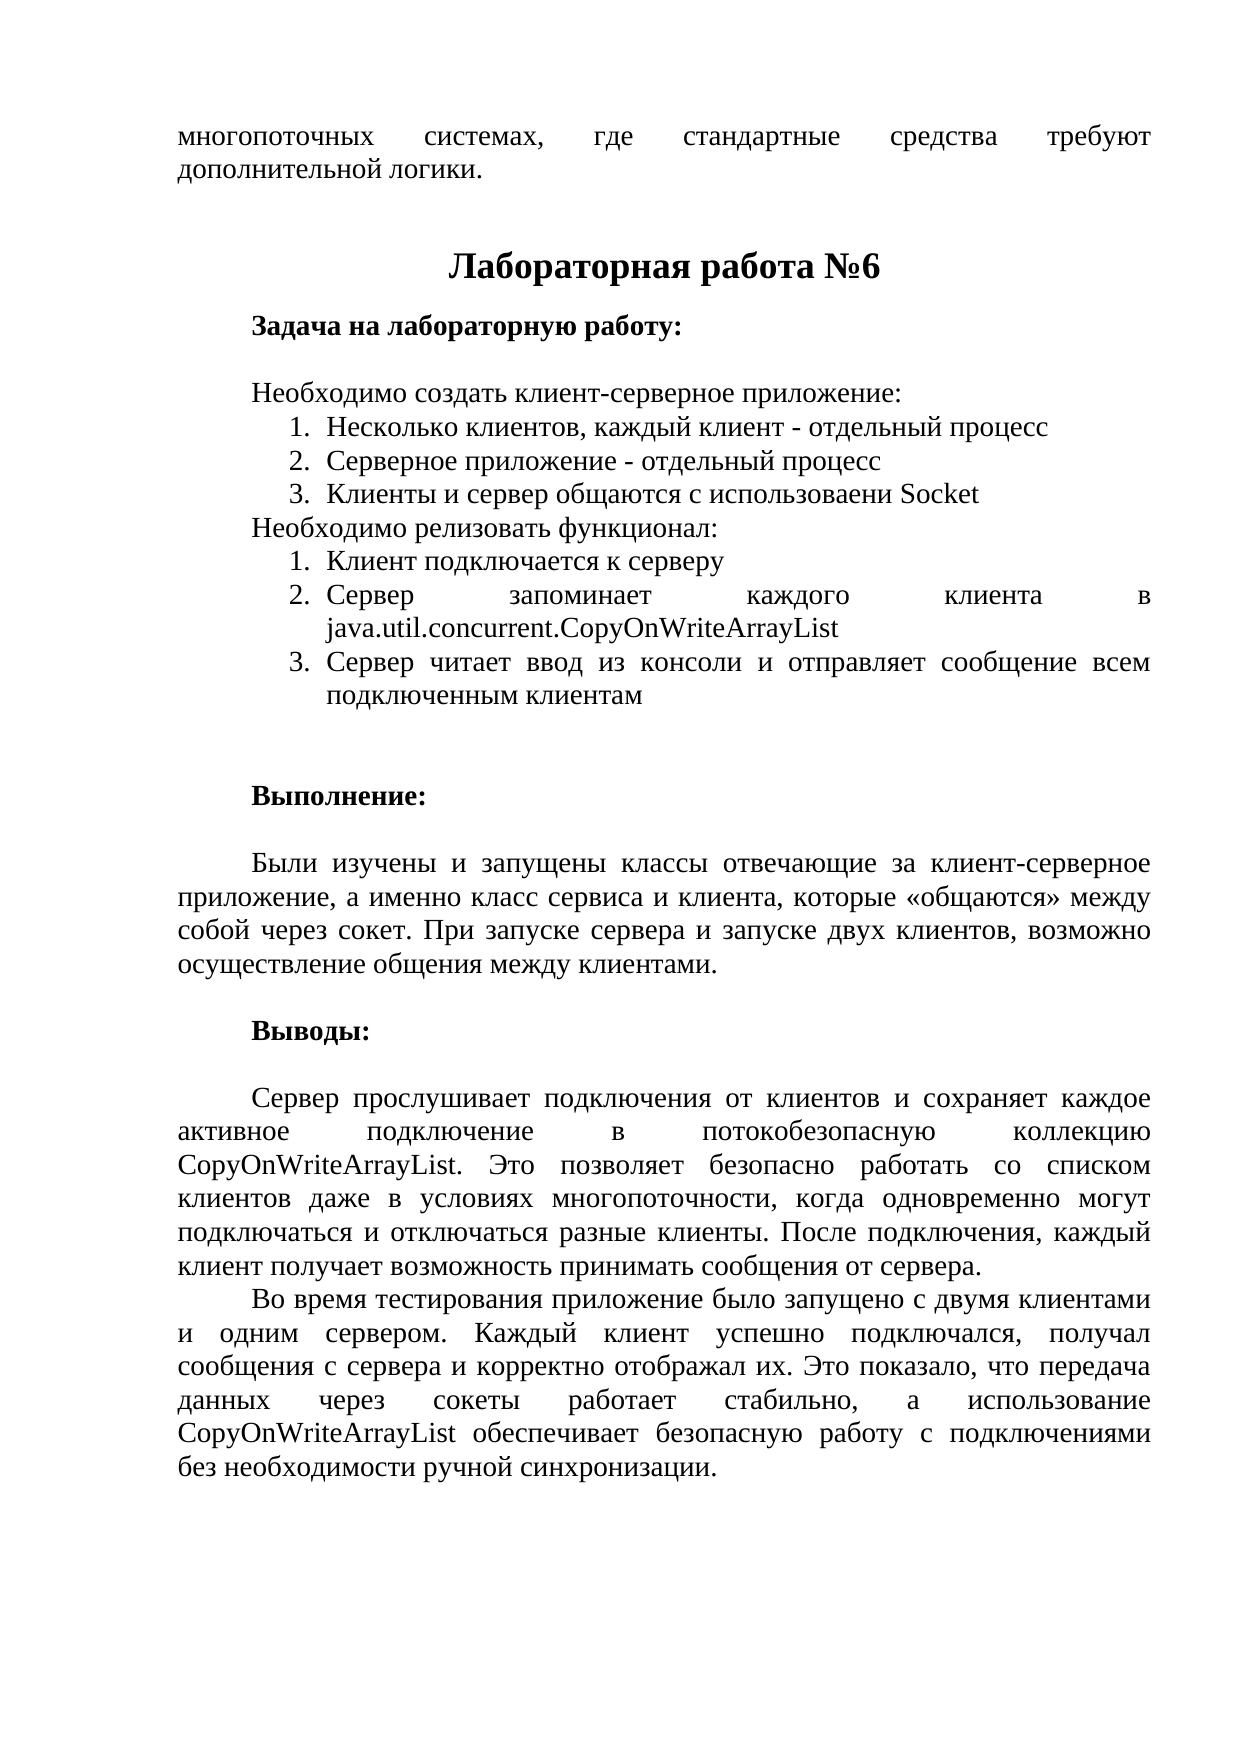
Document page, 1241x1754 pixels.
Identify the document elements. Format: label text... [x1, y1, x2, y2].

text Сервер прослушивает подключения от клиентов и сохраняет каждое активное подключение в потокобезопасную коллекцию CopyOnWriteArrayList. Это позволяет безопасно работать со списком клиентов даже в условиях многопоточности, когда одновременно могут подключаться и отключаться разные клиенты. После подключения, каждый клиент получает возможность принимать сообщения от сервера. [177, 1080, 1152, 1281]
text Задача на лабораторную работу: [177, 308, 1152, 342]
text Необходимо релизовать функционал: [177, 510, 1152, 543]
text Выводы: [177, 1013, 1152, 1046]
text Во время тестирования приложение было запущено с двумя клиентами и одним сервером. Каждый клиент успешно подключался, получал сообщения с сервера и корректно отображал их. Это показало, что передача данных через сокеты работает стабильно, а использование CopyOnWriteArrayList обеспечивает безопасную работу с подключениями без необходимости ручной синхронизации. [177, 1281, 1152, 1482]
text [177, 118, 1152, 185]
list Серверное приложение - отдельный процесс [288, 443, 1152, 476]
list Сервер читает ввод из консоли и отправляет сообщение всем подключенным клиентам [288, 644, 1152, 711]
text Лабораторная работа №6 [177, 244, 1152, 287]
list Несколько клиентов, каждый клиент - отдельный процесс [288, 409, 1152, 443]
list Сервер запоминает каждого клиента в java.util.concurrent.CopyOnWriteArrayList [288, 577, 1152, 644]
text Необходимо создать клиент-серверное приложение: [177, 376, 1152, 409]
list Клиент подключается к серверу [288, 543, 1152, 577]
list Клиенты и сервер общаются с использоваени Socket [288, 476, 1152, 510]
text Выполнение: [177, 778, 1152, 812]
text Были изучены и запущены классы отвечающие за клиент-серверное приложение, а именно класс сервиса и клиента, которые «общаются» между собой через сокет. При запуске сервера и запуске двух клиентов, возможно осуществление общения между клиентами. [177, 845, 1152, 979]
